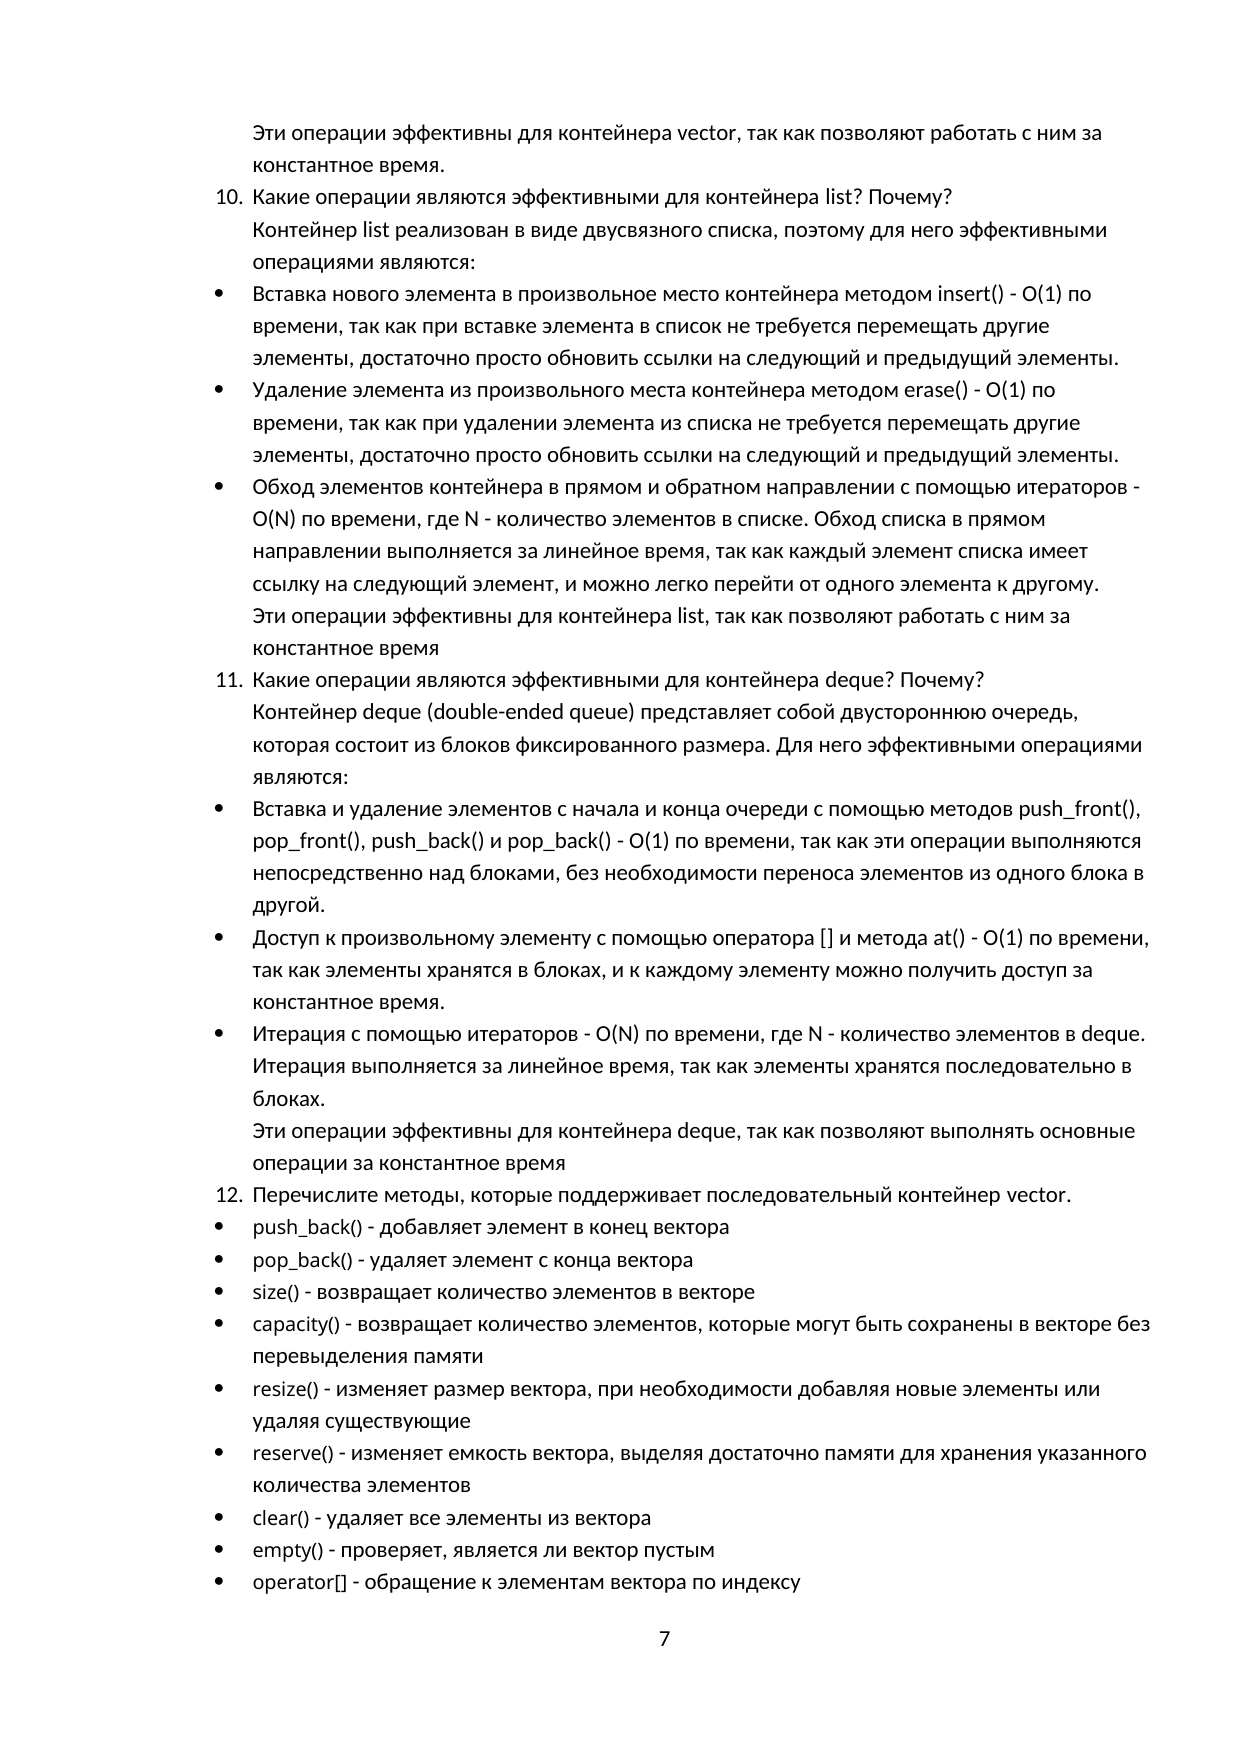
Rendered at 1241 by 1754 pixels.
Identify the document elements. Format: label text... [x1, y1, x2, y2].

list Какие операции являются эффективными для контейнера list? Почему? [215, 182, 1152, 211]
list Перечислите методы, которые поддерживает последовательный контейнер vector. [215, 1180, 1152, 1208]
list capacity() - возвращает количество элементов, которые могут быть сохранены в векторе без перевыделения памяти [215, 1309, 1152, 1370]
list resize() - изменяет размер вектора, при необходимости добавляя новые элементы или удаляя существующие [215, 1374, 1152, 1434]
list Контейнер deque (double-ended queue) представляет собой двустороннюю очередь, которая состоит из блоков фиксированного размера. Для него эффективными операциями являются: [252, 697, 1152, 790]
list reserve() - изменяет емкость вектора, выделяя достаточно памяти для хранения указанного количества элементов [215, 1438, 1152, 1499]
list Удаление элемента из произвольного места контейнера методом erase() - O(1) по времени, так как при удалении элемента из списка не требуется перемещать другие элементы, достаточно просто обновить ссылки на следующий и предыдущий элементы. [215, 376, 1152, 468]
list Эти операции эффективны для контейнера vector, так как позволяют работать с ним за константное время. [252, 118, 1152, 178]
list Вставка нового элемента в произвольное место контейнера методом insert() - O(1) по времени, так как при вставке элемента в список не требуется перемещать другие элементы, достаточно просто обновить ссылки на следующий и предыдущий элементы. [215, 279, 1152, 371]
list Контейнер list реализован в виде двусвязного списка, поэтому для него эффективными операциями являются: [252, 215, 1152, 275]
list Эти операции эффективны для контейнера list, так как позволяют работать с ним за константное время [252, 601, 1152, 661]
list Обход элементов контейнера в прямом и обратном направлении с помощью итераторов - O(N) по времени, где N - количество элементов в списке. Обход списка в прямом направлении выполняется за линейное время, так как каждый элемент списка имеет ссылку на следующий элемент, и можно легко перейти от одного элемента к другому. [215, 472, 1152, 597]
list size() - возвращает количество элементов в векторе [215, 1277, 1152, 1305]
list Вставка и удаление элементов с начала и конца очереди с помощью методов push_front(), pop_front(), push_back() и pop_back() - O(1) по времени, так как эти операции выполняются непосредственно над блоками, без необходимости переноса элементов из одного блока в другой. [215, 794, 1152, 919]
list operator[] - обращение к элементам вектора по индексу [215, 1567, 1152, 1596]
list Какие операции являются эффективными для контейнера deque? Почему? [215, 665, 1152, 693]
list Итерация с помощью итераторов - O(N) по времени, где N - количество элементов в deque. Итерация выполняется за линейное время, так как элементы хранятся последовательно в блоках. [215, 1019, 1152, 1112]
list push_back() - добавляет элемент в конец вектора [215, 1212, 1152, 1241]
list clear() - удаляет все элементы из вектора [215, 1503, 1152, 1531]
list empty() - проверяет, является ли вектор пустым [215, 1535, 1152, 1563]
list Эти операции эффективны для контейнера deque, так как позволяют выполнять основные операции за константное время [252, 1116, 1152, 1176]
list Доступ к произвольному элементу с помощью оператора [] и метода at() - O(1) по времени, так как элементы хранятся в блоках, и к каждому элементу можно получить доступ за константное время. [215, 923, 1152, 1015]
list pop_back() - удаляет элемент с конца вектора [215, 1245, 1152, 1273]
